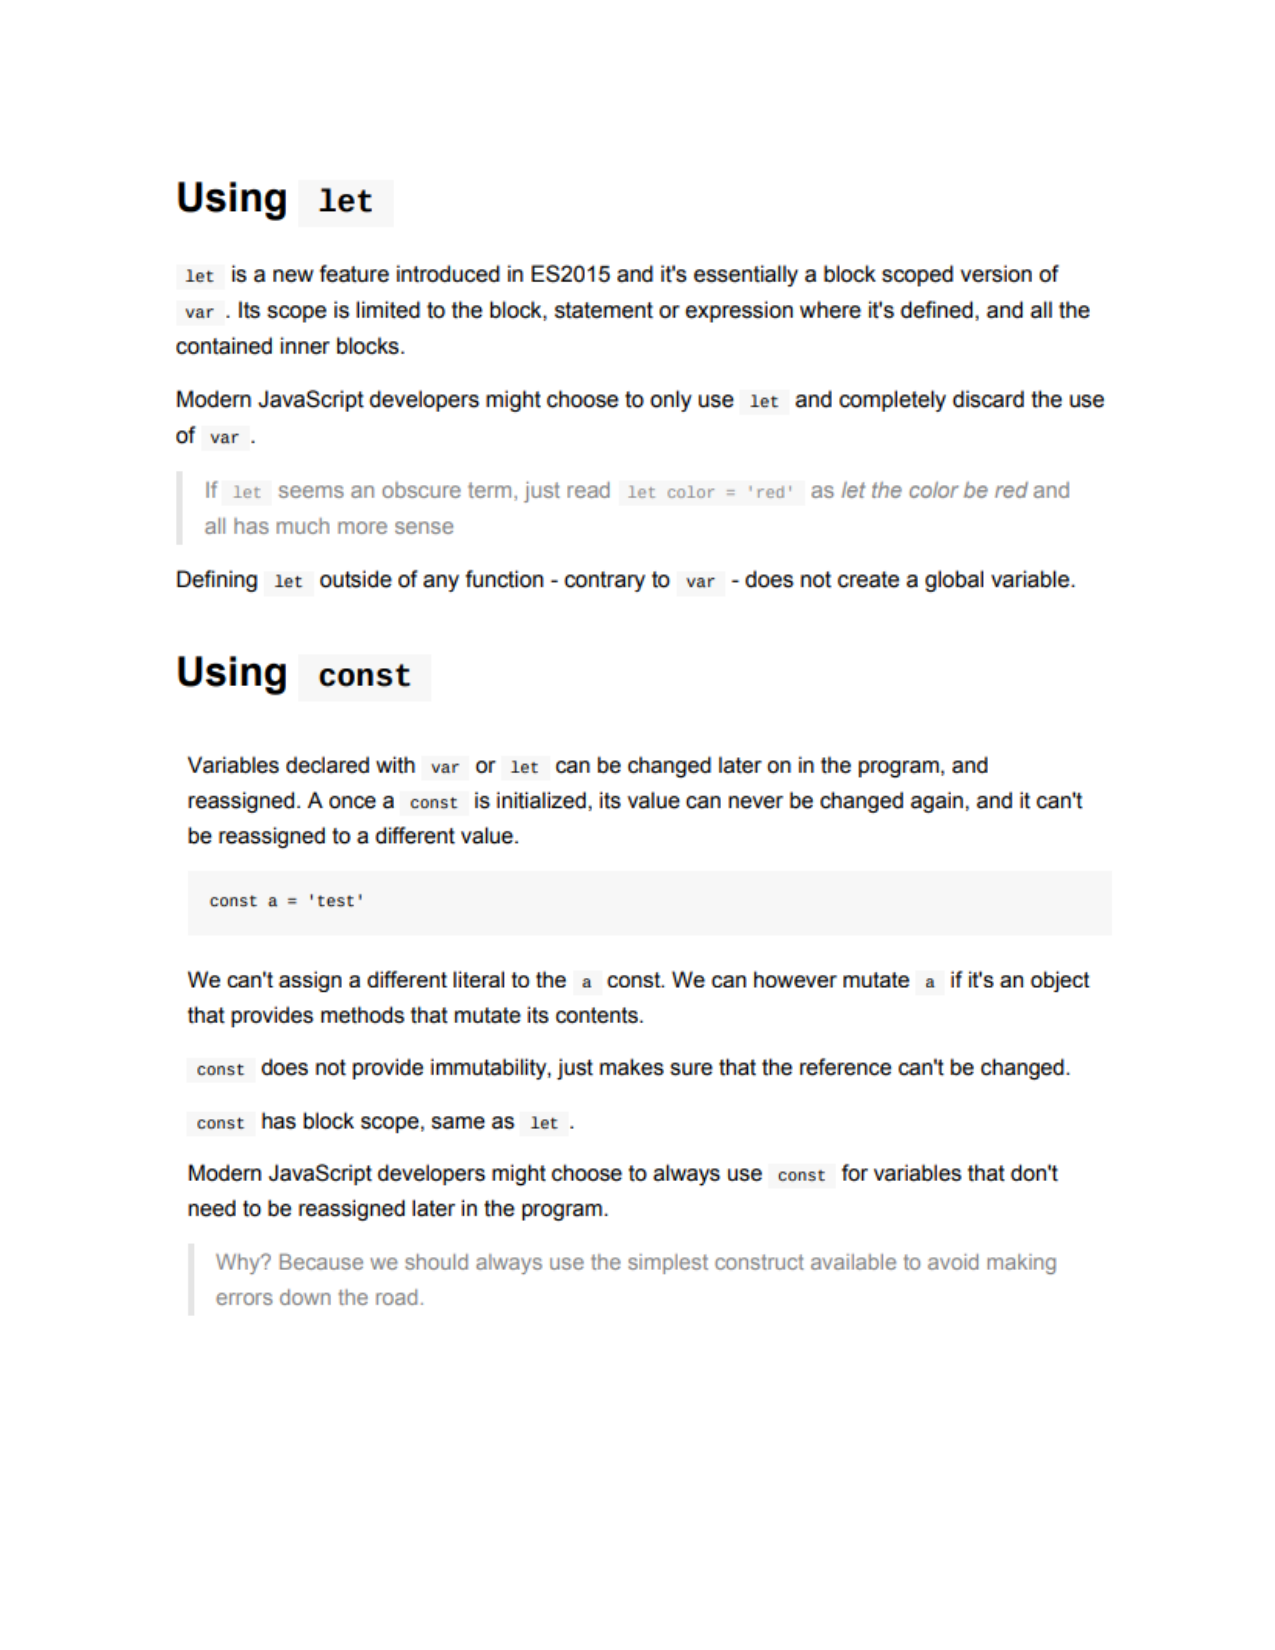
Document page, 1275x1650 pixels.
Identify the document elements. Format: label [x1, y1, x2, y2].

picture [150, 724, 1125, 1388]
picture [150, 150, 1115, 722]
